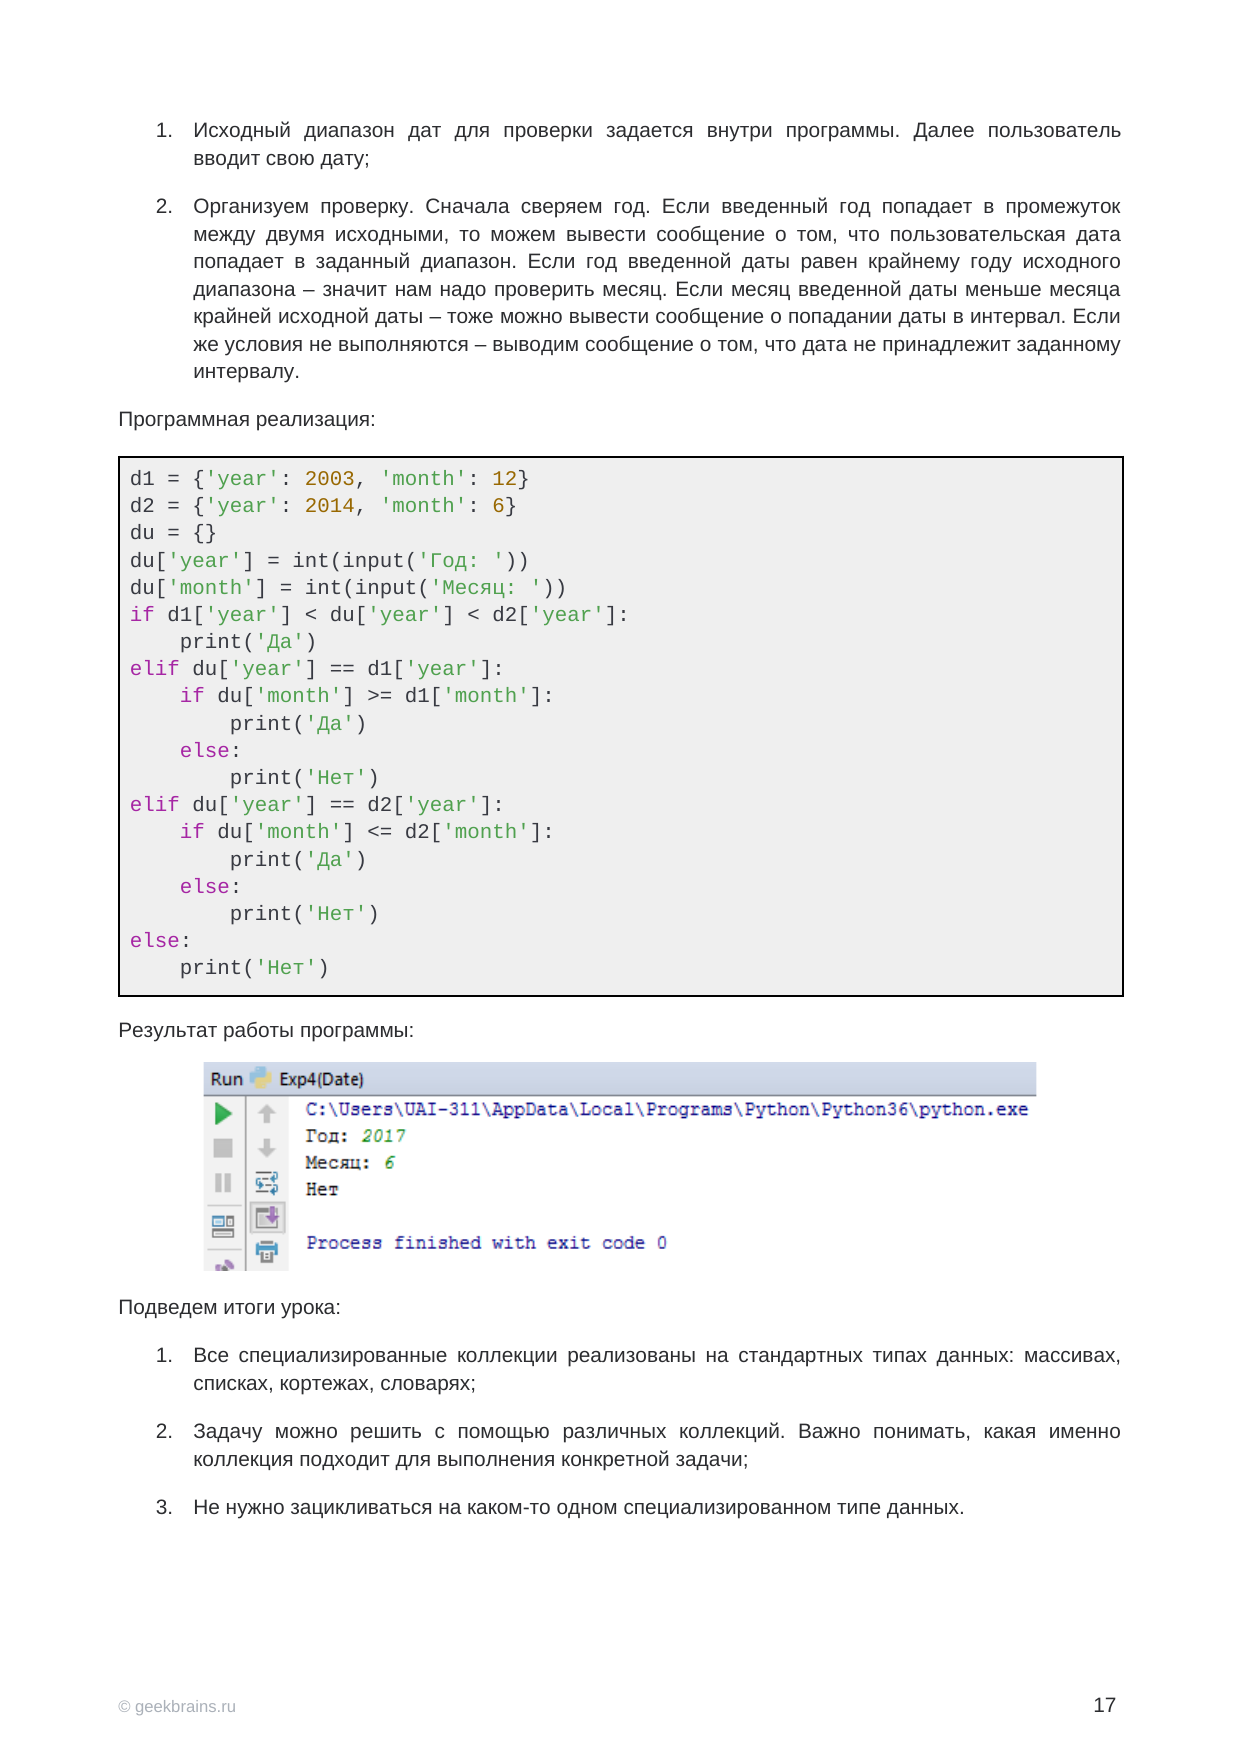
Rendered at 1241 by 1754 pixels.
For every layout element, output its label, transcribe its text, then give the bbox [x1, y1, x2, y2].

text Подведем итоги урока: [118, 1295, 1122, 1319]
list Организуем проверку. Сначала сверяем год. Если введенный год попадает в промежуток между двумя исходными, то можем вывести сообщение о том, что пользовательская дата попадает в заданный диапазон. Если год введенной даты равен крайнему году исходного диапазона – значит нам надо проверить месяц. Если месяц введенной даты меньше месяца крайней исходной даты – тоже можно вывести сообщение о попадании даты в интервал. Если же условия не выполняются – выводим сообщение о том, что дата не принадлежит заданному интервалу. [156, 194, 1122, 383]
table_header d1 = {'year': 2003, 'month': 12} d2 = {'year': 2014, 'month': 6} du = {} du['year'] = int(input('Год: ')) du['month'] = int(input('Месяц: ')) if d1['year'] < du['year'] < d2['year']: print('Да') elif du['year'] == d1['year']: if du['month'] >= d1['month']: print('Да') else: print('Нет') elif du['year'] == d2['year']: if du['month'] <= d2['month']: print('Да') else: print('Нет') else: print('Нет') [120, 458, 1122, 995]
list Задачу можно решить с помощью различных коллекций. Важно понимать, какая именно коллекция подходит для выполнения конкретной задачи; [156, 1419, 1122, 1471]
list Не нужно зацикливаться на каком-то одном специализированном типе данных. [156, 1495, 1122, 1519]
picture [203, 1062, 1037, 1271]
list Все специализированные коллекции реализованы на стандартных типах данных: массивах, списках, кортежах, словарях; [156, 1343, 1122, 1395]
list Исходный диапазон дат для проверки задается внутри программы. Далее пользователь вводит свою дату; [156, 118, 1122, 169]
text Программная реализация: [118, 407, 1122, 431]
text Результат работы программы: [118, 1018, 1122, 1042]
